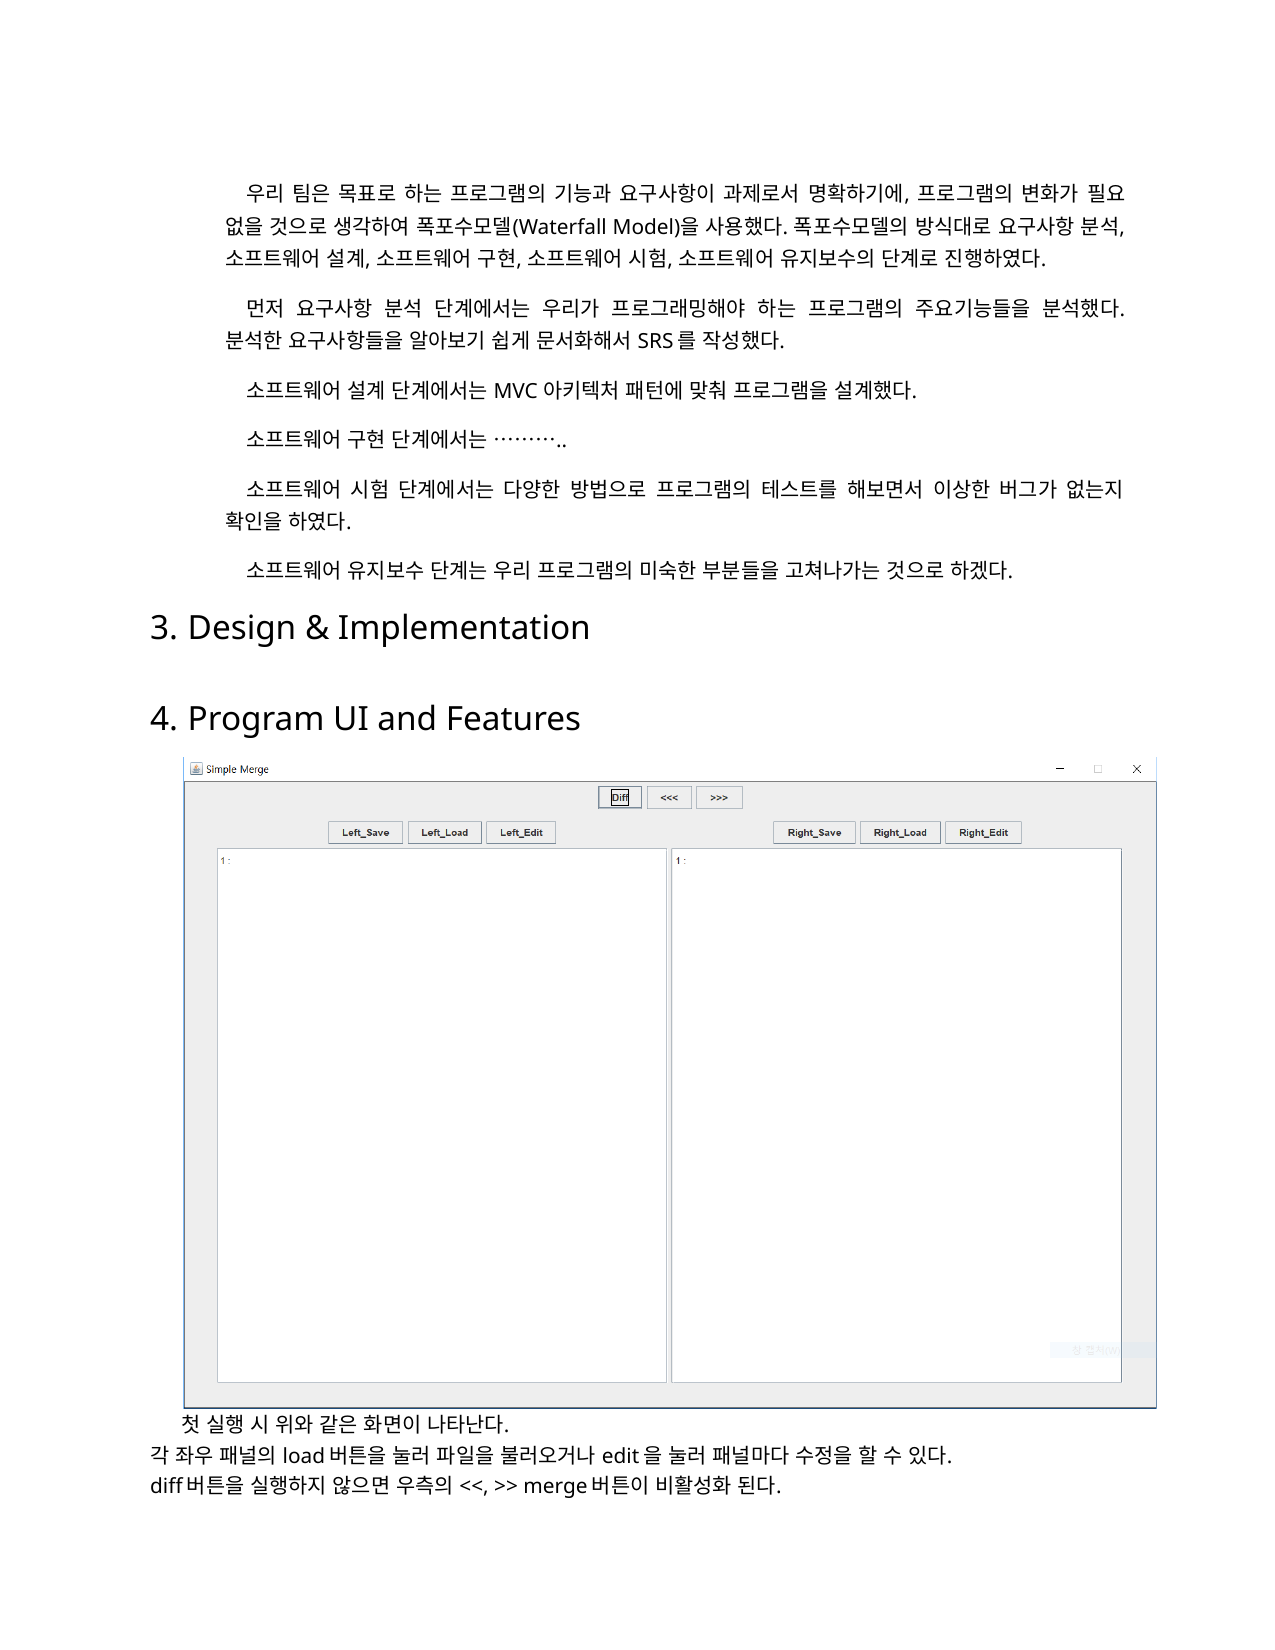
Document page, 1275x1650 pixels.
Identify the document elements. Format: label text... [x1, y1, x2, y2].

list 소프트웨어 구현 단계에서는 ……….. [225, 423, 1125, 454]
list Program UI and Features [150, 695, 1125, 740]
text 첫 실행 시 위와 같은 화면이 나타난다. [150, 1409, 1125, 1439]
picture [183, 757, 1157, 1409]
list 우리 팀은 목표로 하는 프로그램의 기능과 요구사항이 과제로서 명확하기에, 프로그램의 변화가 필요 없을 것으로 생각하여 폭포수모델(Waterfall Model)을 사용했다. 폭포수모델의 방식대로 요구사항 분석, 소프트웨어 설계, 소프트웨어 구현, 소프트웨어 시험, 소프트웨어 유지보수의 단계로 진행하였다. [225, 177, 1125, 273]
list 소프트웨어 유지보수 단계는 우리 프로그램의 미숙한 부분들을 고쳐나가는 것으로 하겠다. [225, 555, 1125, 585]
text 각 좌우 패널의 load버튼을 눌러 파일을 불러오거나 edit을 눌러 패널마다 수정을 할 수 있다. [150, 1439, 1125, 1469]
list 소프트웨어 설계 단계에서는 MVC 아키텍처 패턴에 맞춰 프로그램을 설계했다. [225, 374, 1125, 404]
list Design & Implementation [150, 604, 1125, 649]
list 먼저 요구사항 분석 단계에서는 우리가 프로그래밍해야 하는 프로그램의 주요기능들을 분석했다. 분석한 요구사항들을 알아보기 쉽게 문서화해서 SRS를 작성했다. [225, 292, 1125, 355]
list 소프트웨어 시험 단계에서는 다양한 방법으로 프로그램의 테스트를 해보면서 이상한 버그가 없는지 확인을 하였다. [225, 473, 1125, 536]
text diff버튼을 실행하지 않으면 우측의 <<, >> merge버튼이 비활성화 된다. [150, 1469, 1125, 1499]
